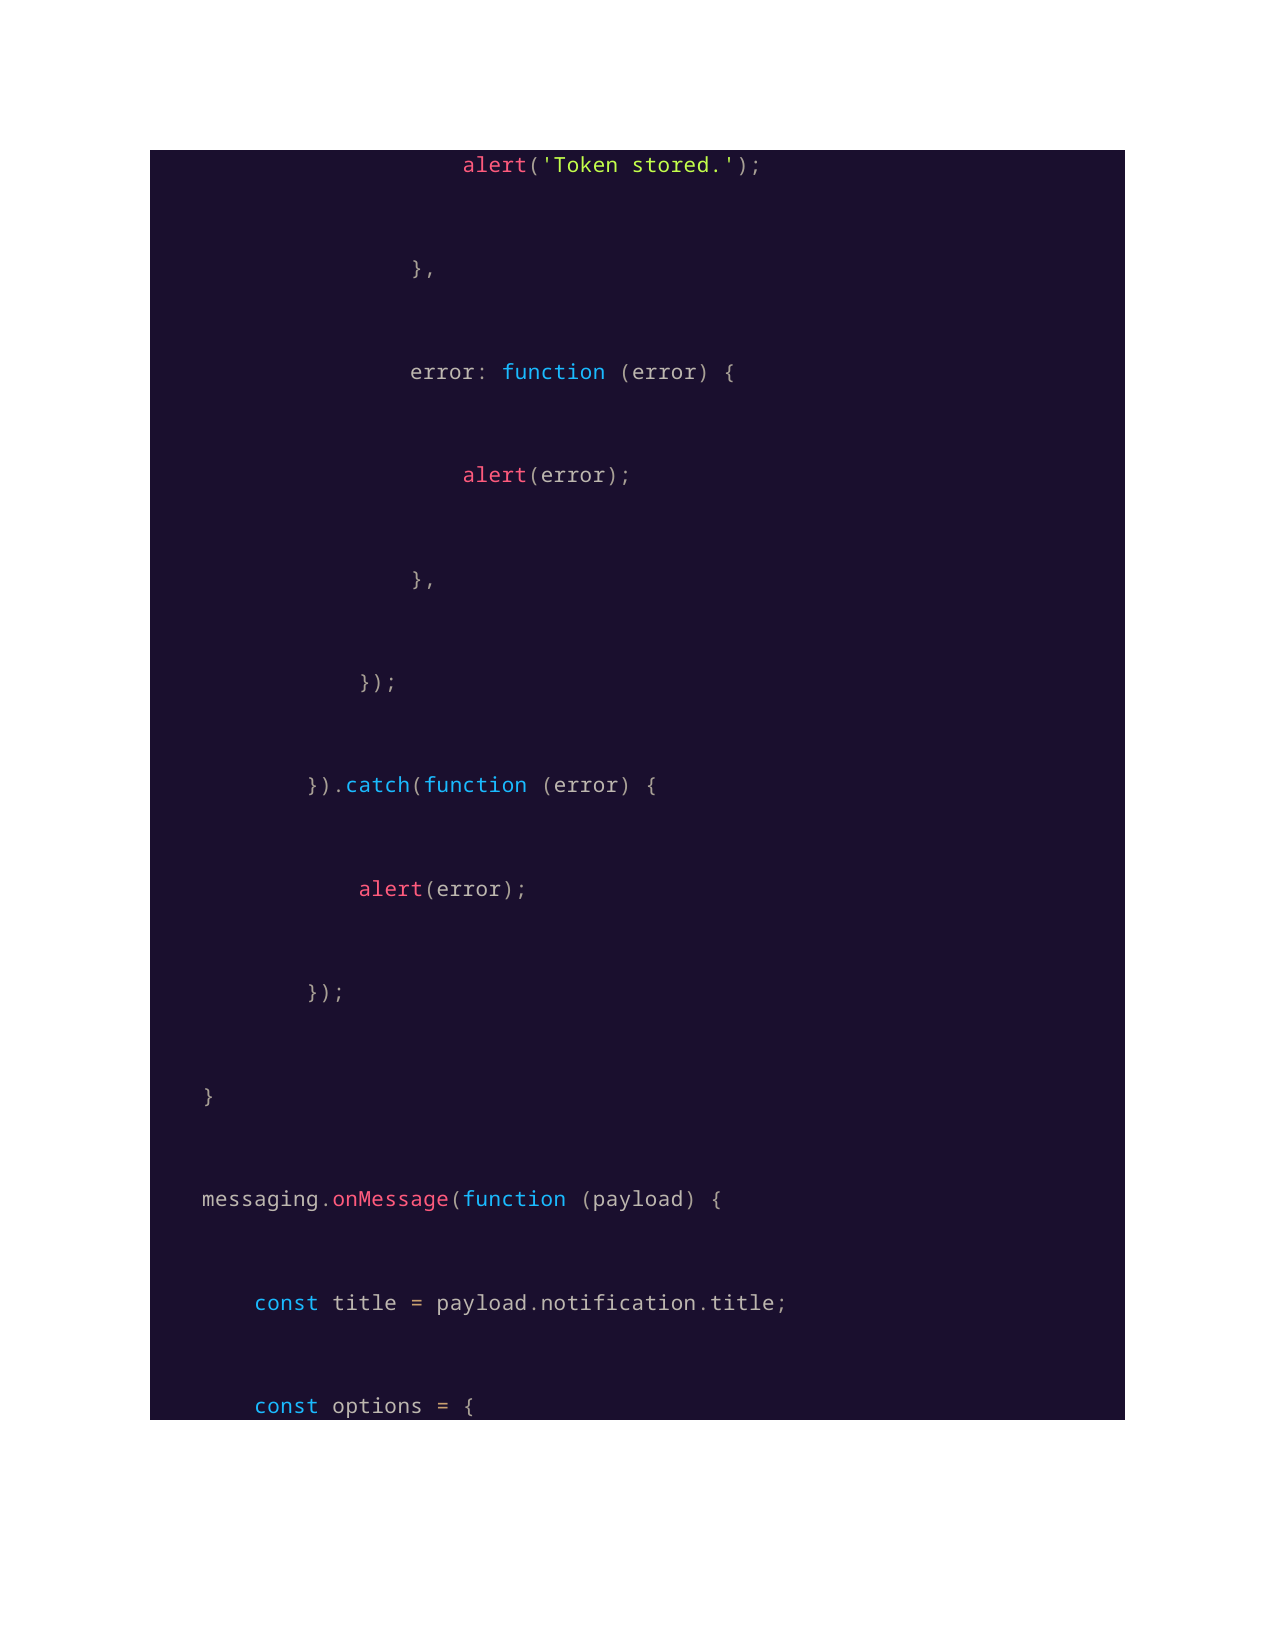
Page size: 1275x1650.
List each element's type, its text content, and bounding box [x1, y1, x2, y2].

text error: function (error) { [150, 357, 1125, 385]
text alert('Token stored.'); [150, 150, 1125, 178]
text messaging.onMessage(function (payload) { [150, 1184, 1125, 1213]
text alert(error); [150, 460, 1125, 489]
text }).catch(function (error) { [150, 771, 1125, 799]
text const options = { [150, 1391, 1125, 1420]
text }, [150, 564, 1125, 592]
text }); [150, 977, 1125, 1006]
text } [150, 1081, 1125, 1109]
text }); [150, 667, 1125, 696]
text alert(error); [150, 874, 1125, 902]
text }, [150, 253, 1125, 282]
text const title = payload.notification.title; [150, 1288, 1125, 1316]
